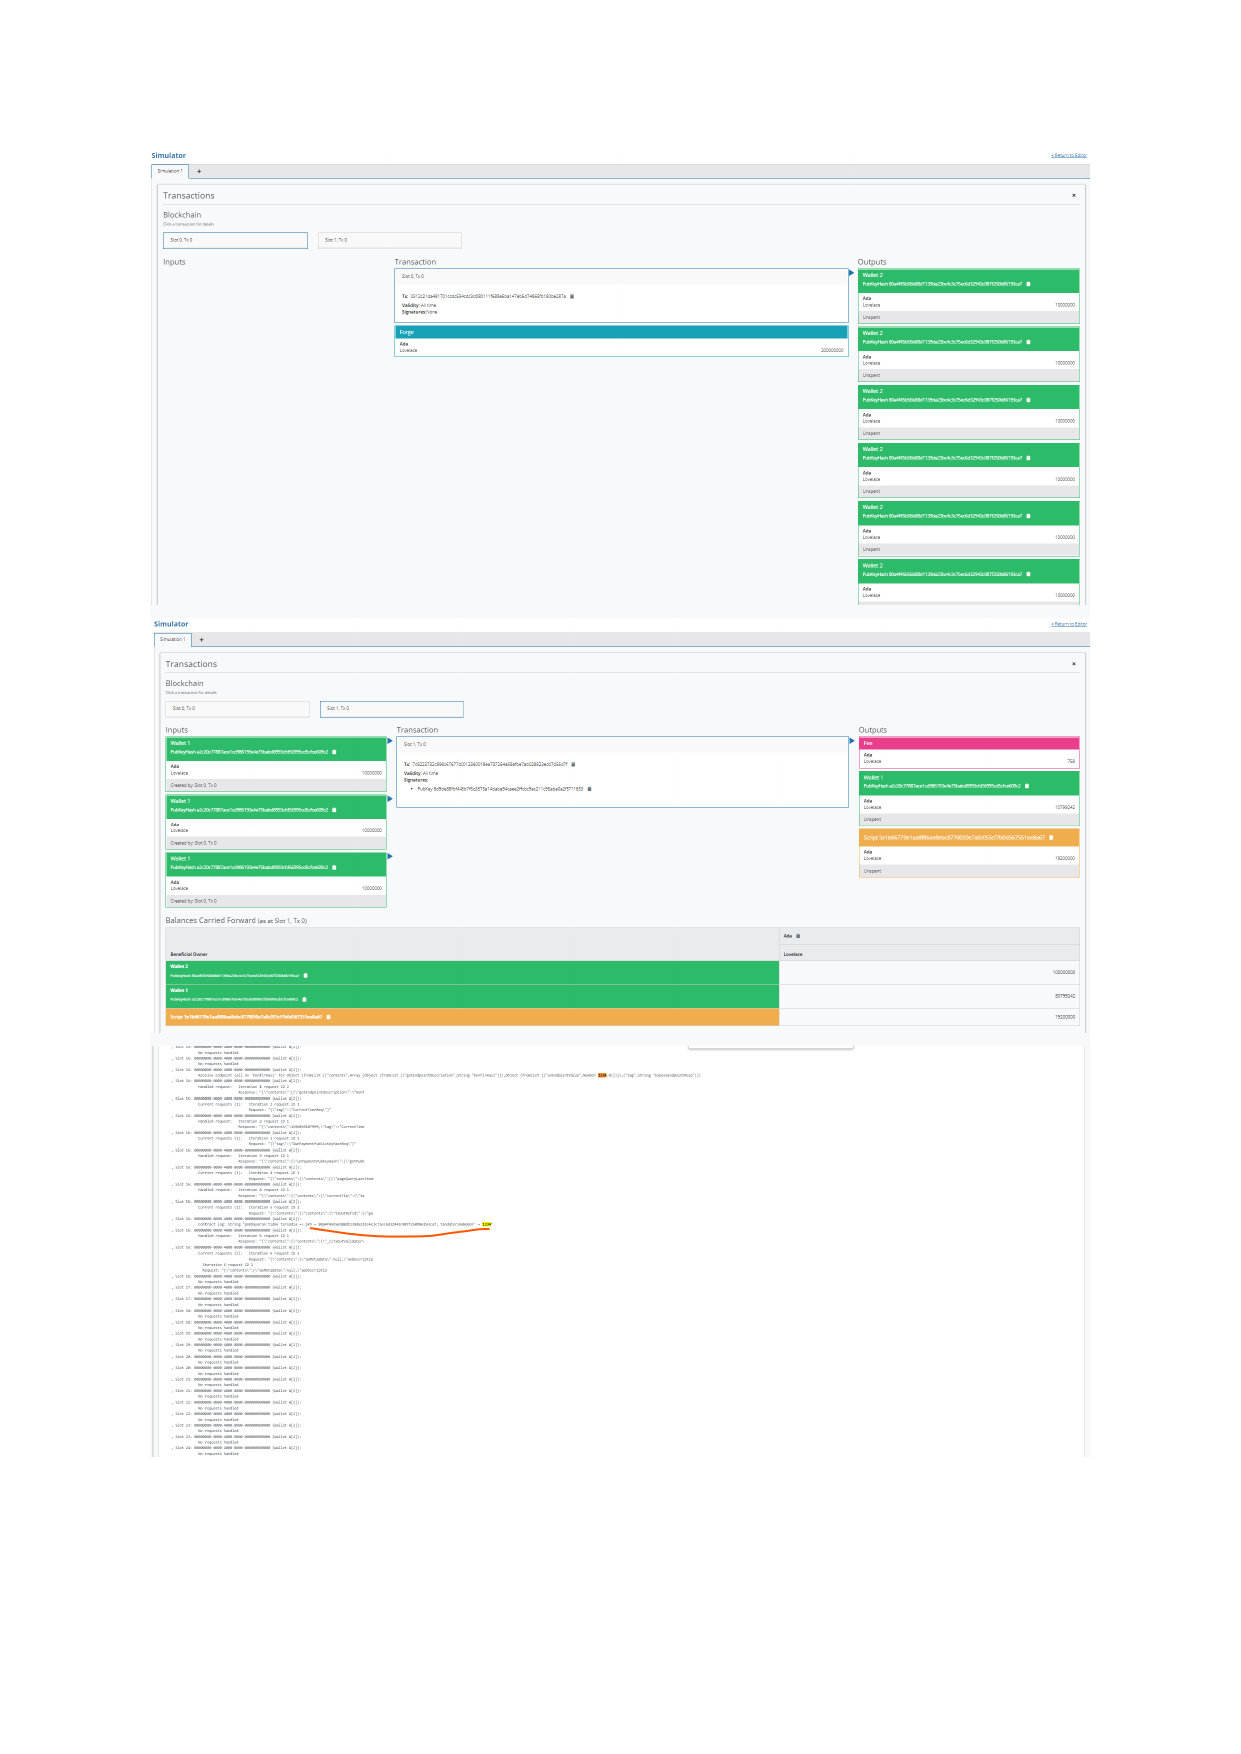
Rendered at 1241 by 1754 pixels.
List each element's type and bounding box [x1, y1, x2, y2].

picture [150, 1046, 1091, 1457]
picture [150, 618, 1091, 1033]
picture [150, 150, 1091, 605]
